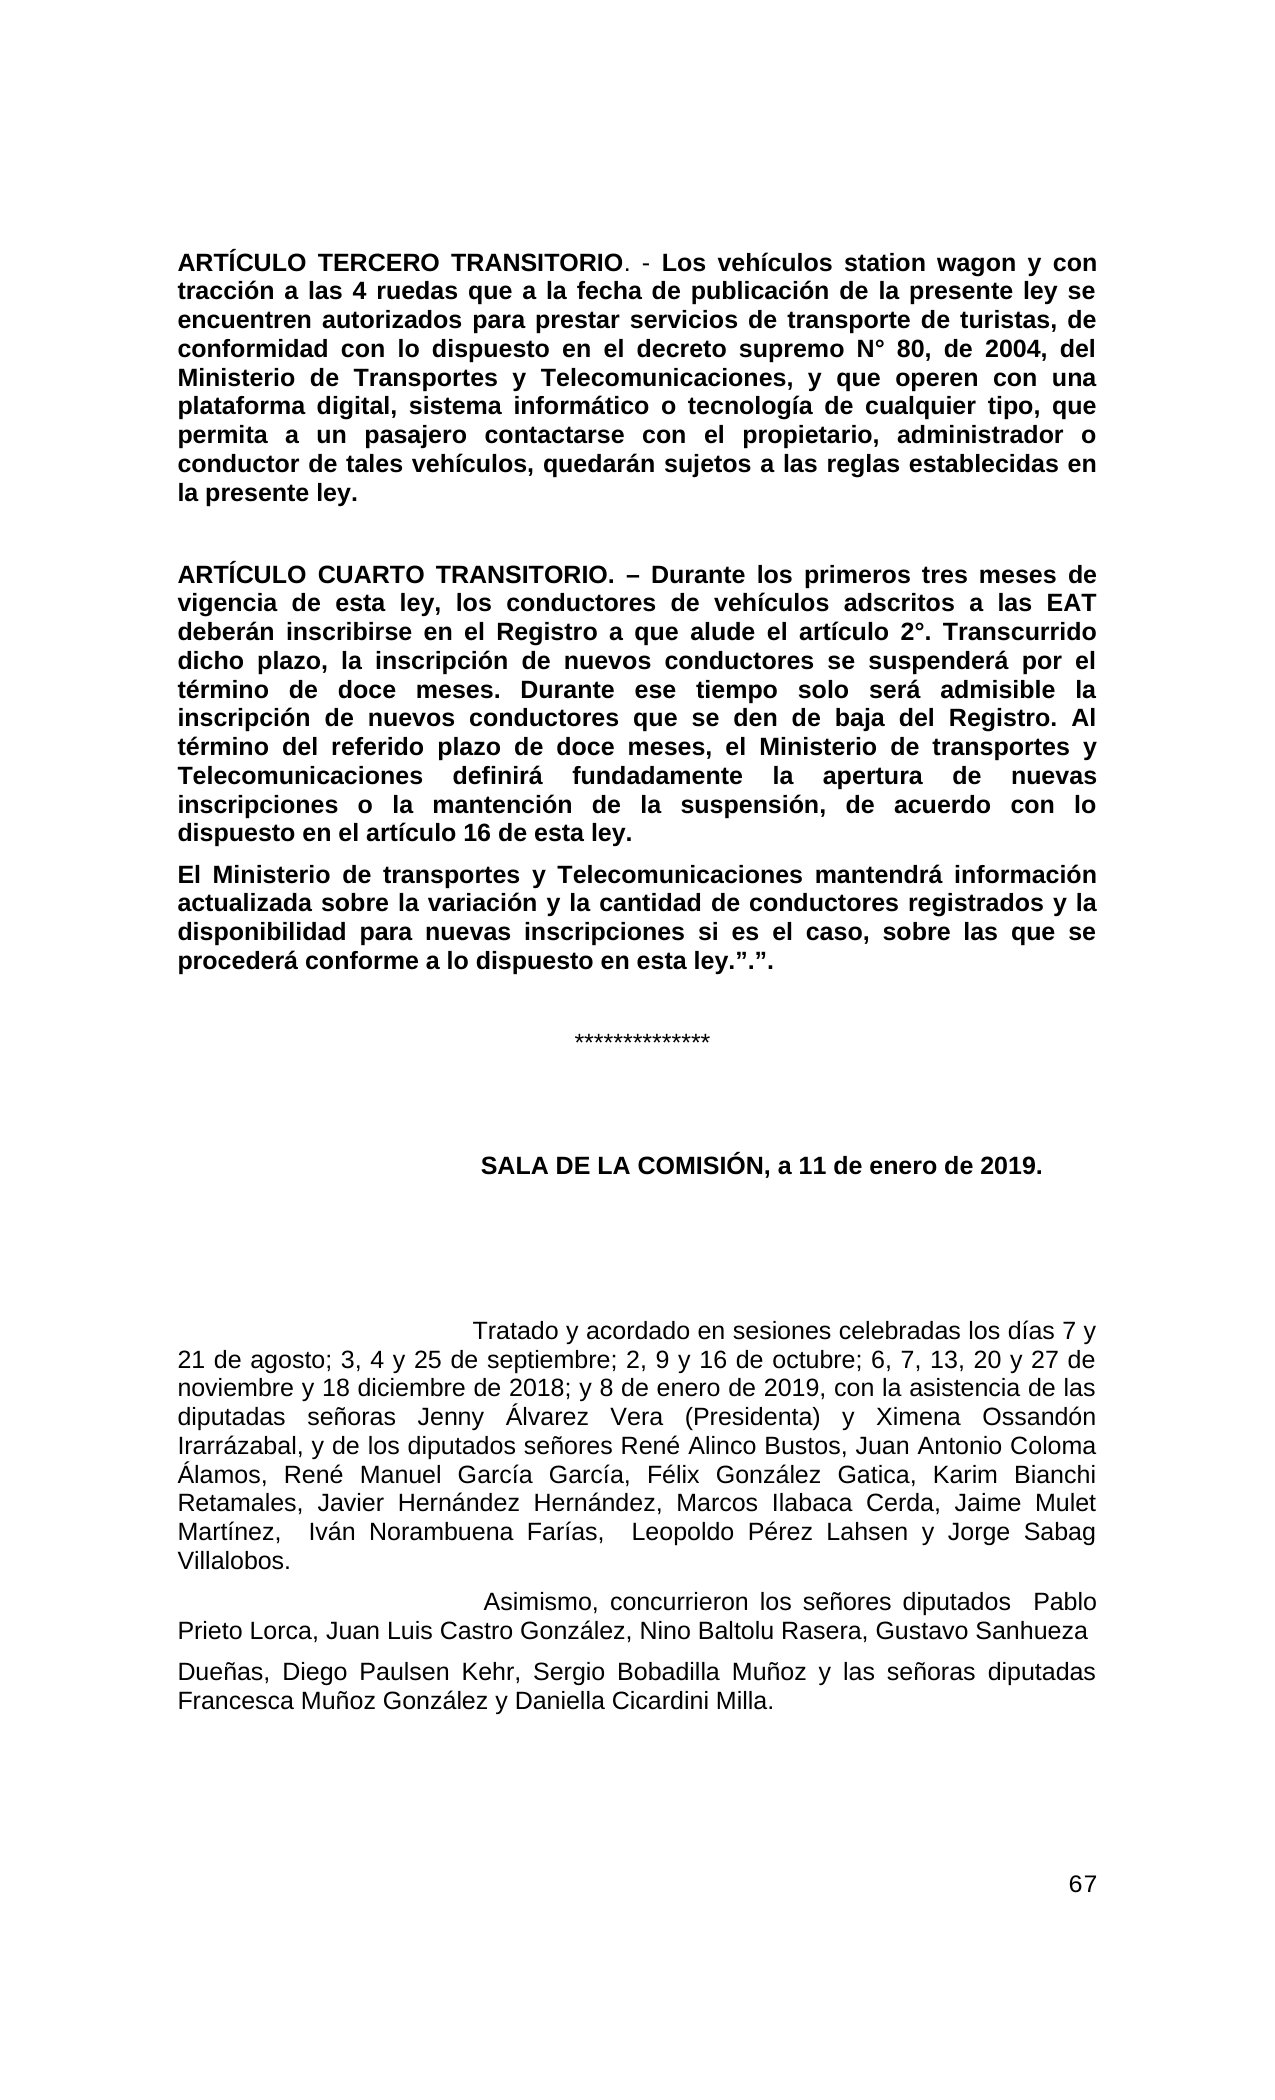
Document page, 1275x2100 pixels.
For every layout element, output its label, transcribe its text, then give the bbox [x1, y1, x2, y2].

text Asimismo, concurrieron los señores diputados Pablo Prieto Lorca, Juan Luis Castro González, Nino Baltolu Rasera, Gustavo Sanhueza [177, 1587, 1098, 1645]
text El Ministerio de transportes y Telecomunicaciones mantendrá información actualizada sobre la variación y la cantidad de conductores registrados y la disponibilidad para nuevas inscripciones si es el caso, sobre las que se procederá conforme a lo dispuesto en esta ley.”.”. [177, 860, 1098, 975]
text ARTÍCULO TERCERO TRANSITORIO. - Los vehículos station wagon y con tracción a las 4 ruedas que a la fecha de publicación de la presente ley se encuentren autorizados para prestar servicios de transporte de turistas, de conformidad con lo dispuesto en el decreto supremo N° 80, de 2004, del Ministerio de Transportes y Telecomunicaciones, y que operen con una plataforma digital, sistema informático o tecnología de cualquier tipo, que permita a un pasajero contactarse con el propietario, administrador o conductor de tales vehículos, quedarán sujetos a las reglas establecidas en la presente ley. [177, 248, 1098, 506]
text Tratado y acordado en sesiones celebradas los días 7 y 21 de agosto; 3, 4 y 25 de septiembre; 2, 9 y 16 de octubre; 6, 7, 13, 20 y 27 de noviembre y 18 diciembre de 2018; y 8 de enero de 2019, con la asistencia de las diputadas señoras Jenny Álvarez Vera (Presidenta) y Ximena Ossandón Irarrázabal, y de los diputados señores René Alinco Bustos, Juan Antonio Coloma Álamos, René Manuel García García, Félix González Gatica, Karim Bianchi Retamales, Javier Hernández Hernández, Marcos Ilabaca Cerda, Jaime Mulet Martínez, Iván Norambuena Farías, Leopoldo Pérez Lahsen y Jorge Sabag Villalobos. [177, 1316, 1098, 1575]
text SALA DE LA COMISIÓN, a 11 de enero de 2019. [177, 1151, 1098, 1180]
text ARTÍCULO CUARTO TRANSITORIO. – Durante los primeros tres meses de vigencia de esta ley, los conductores de vehículos adscritos a las EAT deberán inscribirse en el Registro a que alude el artículo 2°. Transcurrido dicho plazo, la inscripción de nuevos conductores se suspenderá por el término de doce meses. Durante ese tiempo solo será admisible la inscripción de nuevos conductores que se den de baja del Registro. Al término del referido plazo de doce meses, el Ministerio de transportes y Telecomunicaciones definirá fundadamente la apertura de nuevas inscripciones o la mantención de la suspensión, de acuerdo con lo dispuesto en el artículo 16 de esta ley. [177, 560, 1098, 847]
text ************** [177, 1028, 1107, 1057]
text Dueñas, Diego Paulsen Kehr, Sergio Bobadilla Muñoz y las señoras diputadas Francesca Muñoz González y Daniella Cicardini Milla. [177, 1657, 1098, 1715]
